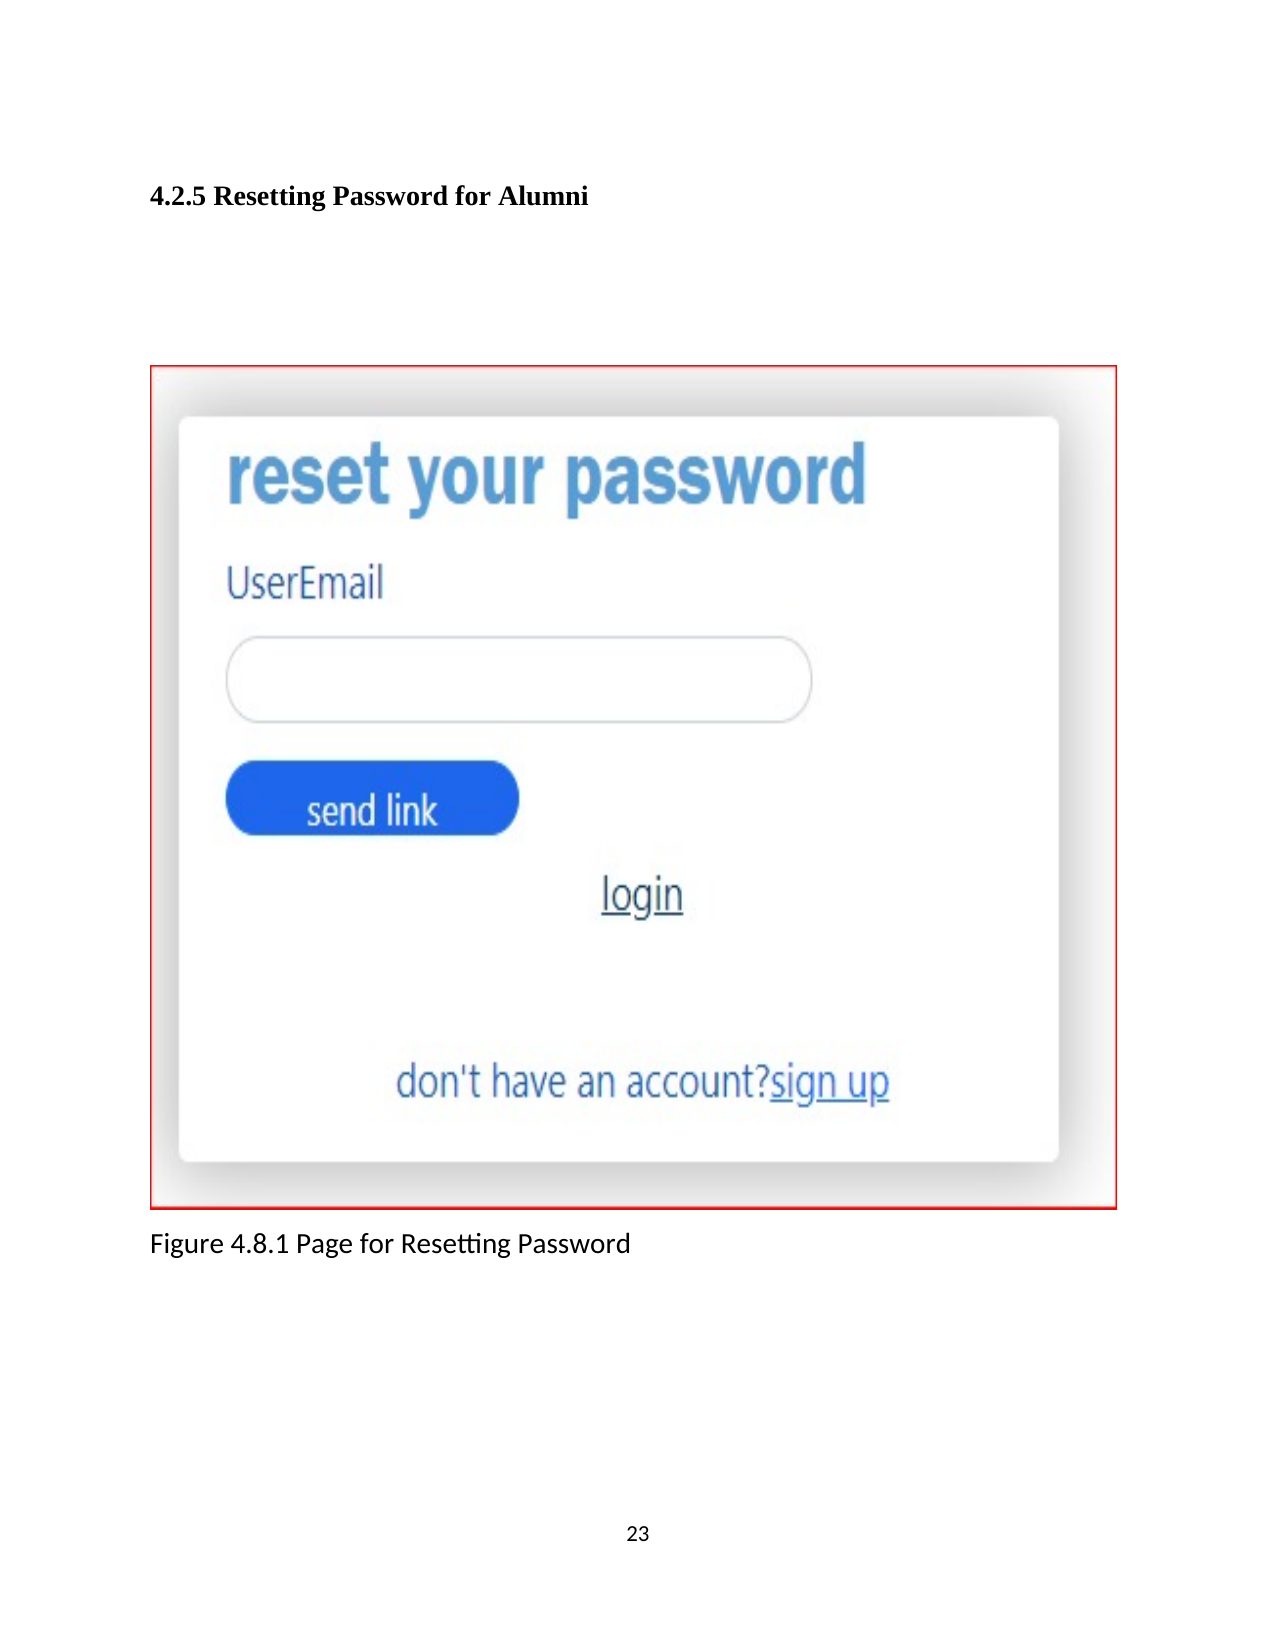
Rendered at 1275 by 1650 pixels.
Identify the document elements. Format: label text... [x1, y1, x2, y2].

subtitle 4.2.5 Resetting Password for Alumni [150, 179, 1125, 212]
picture [150, 365, 1118, 1210]
text Figure 4.8.1 Page for Resetting Password [150, 1225, 1125, 1261]
